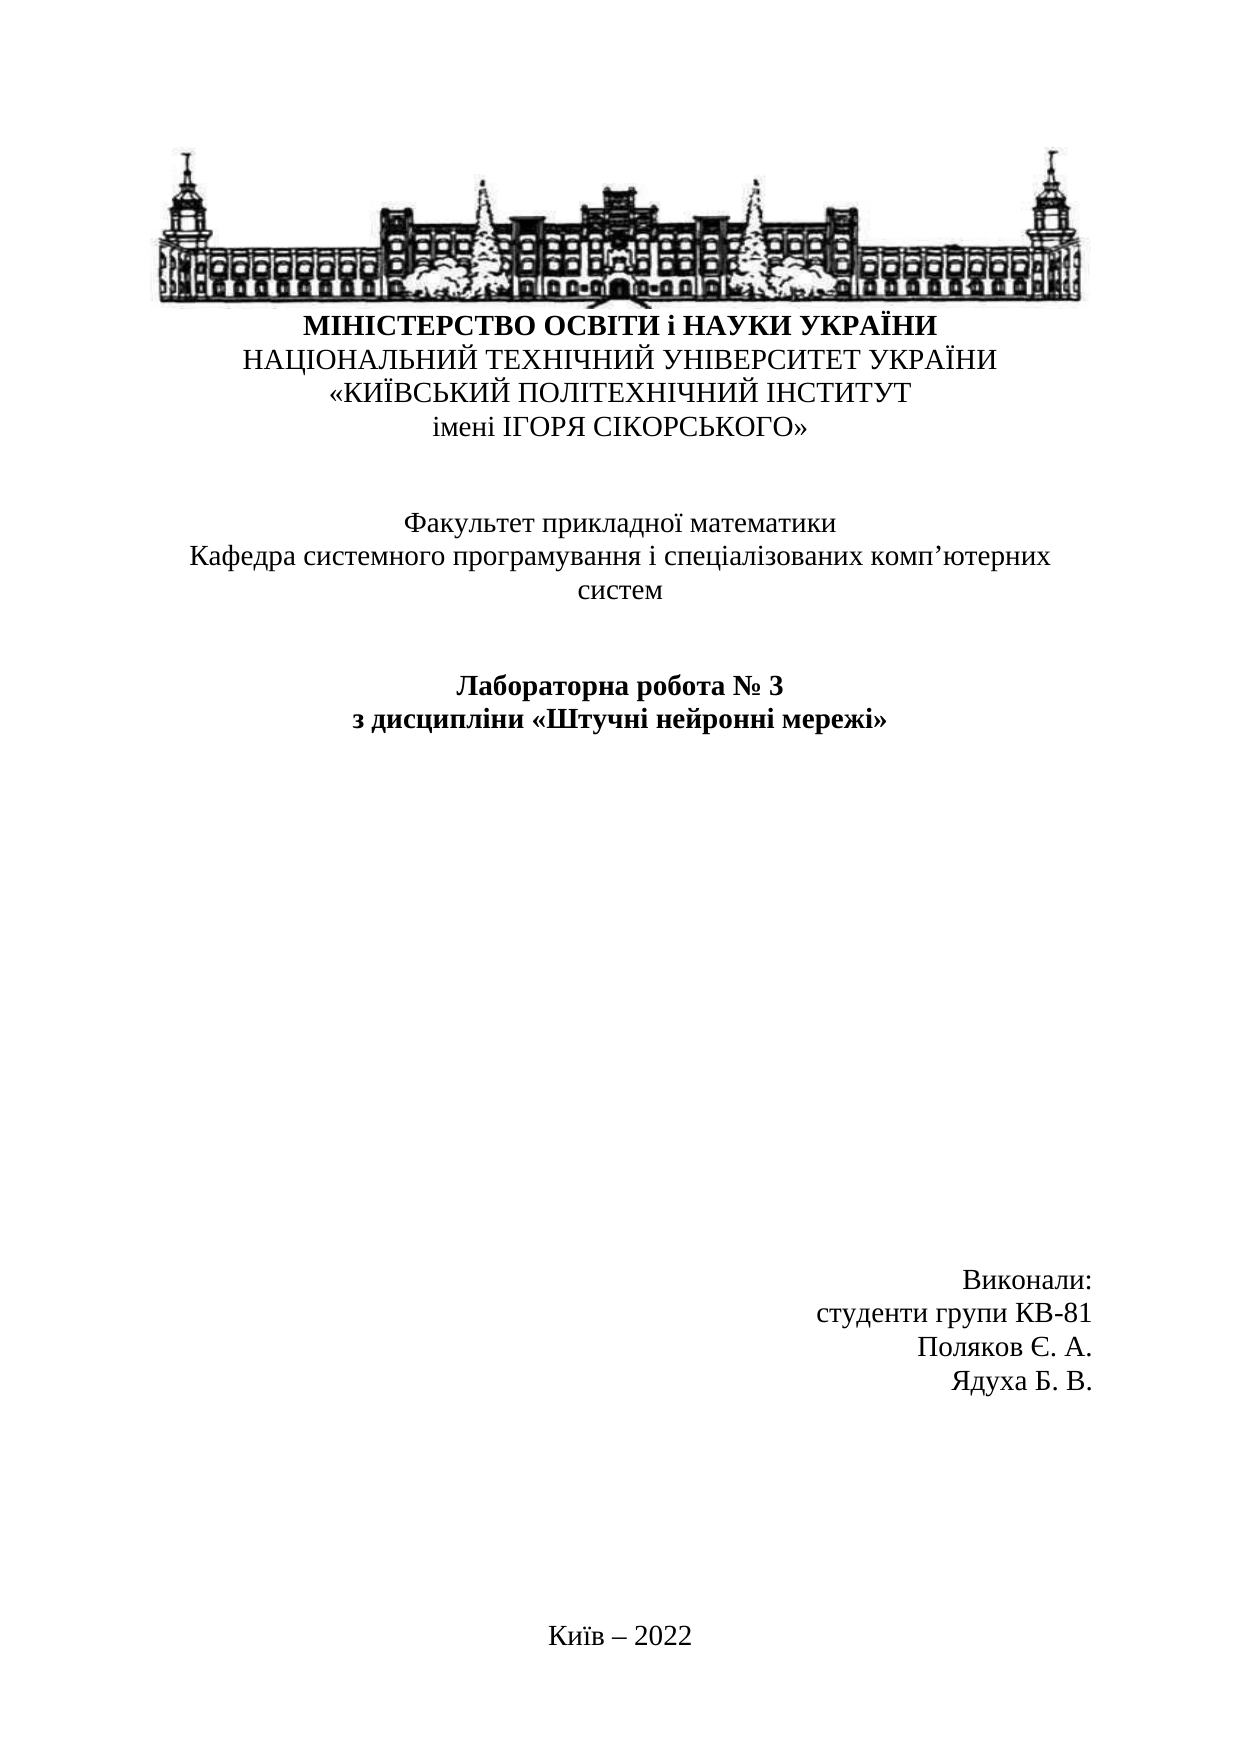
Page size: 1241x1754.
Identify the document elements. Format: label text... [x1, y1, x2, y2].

text Виконали: [148, 1262, 1093, 1296]
text Кафедра системного програмування і спеціалізованих комп’ютерних систем [148, 538, 1093, 606]
text імені ІГОРЯ СІКОРСЬКОГО» [148, 409, 1093, 443]
picture [149, 147, 1091, 309]
text Лабораторна робота № 3 з дисципліни «Штучні нейронні мережі» [148, 668, 1093, 735]
text Ядуха Б. В. [148, 1363, 1093, 1396]
text «КИЇВСЬКИЙ ПОЛІТЕХНІЧНИЙ ІНСТИТУТ [148, 376, 1093, 409]
text студенти групи КВ-81 [148, 1296, 1093, 1329]
text Поляков Є. А. [148, 1329, 1093, 1363]
text Факультет прикладної математики [148, 505, 1093, 538]
text НАЦІОНАЛЬНИЙ ТЕХНІЧНИЙ УНІВЕРСИТЕТ УКРАЇНИ [148, 342, 1093, 376]
